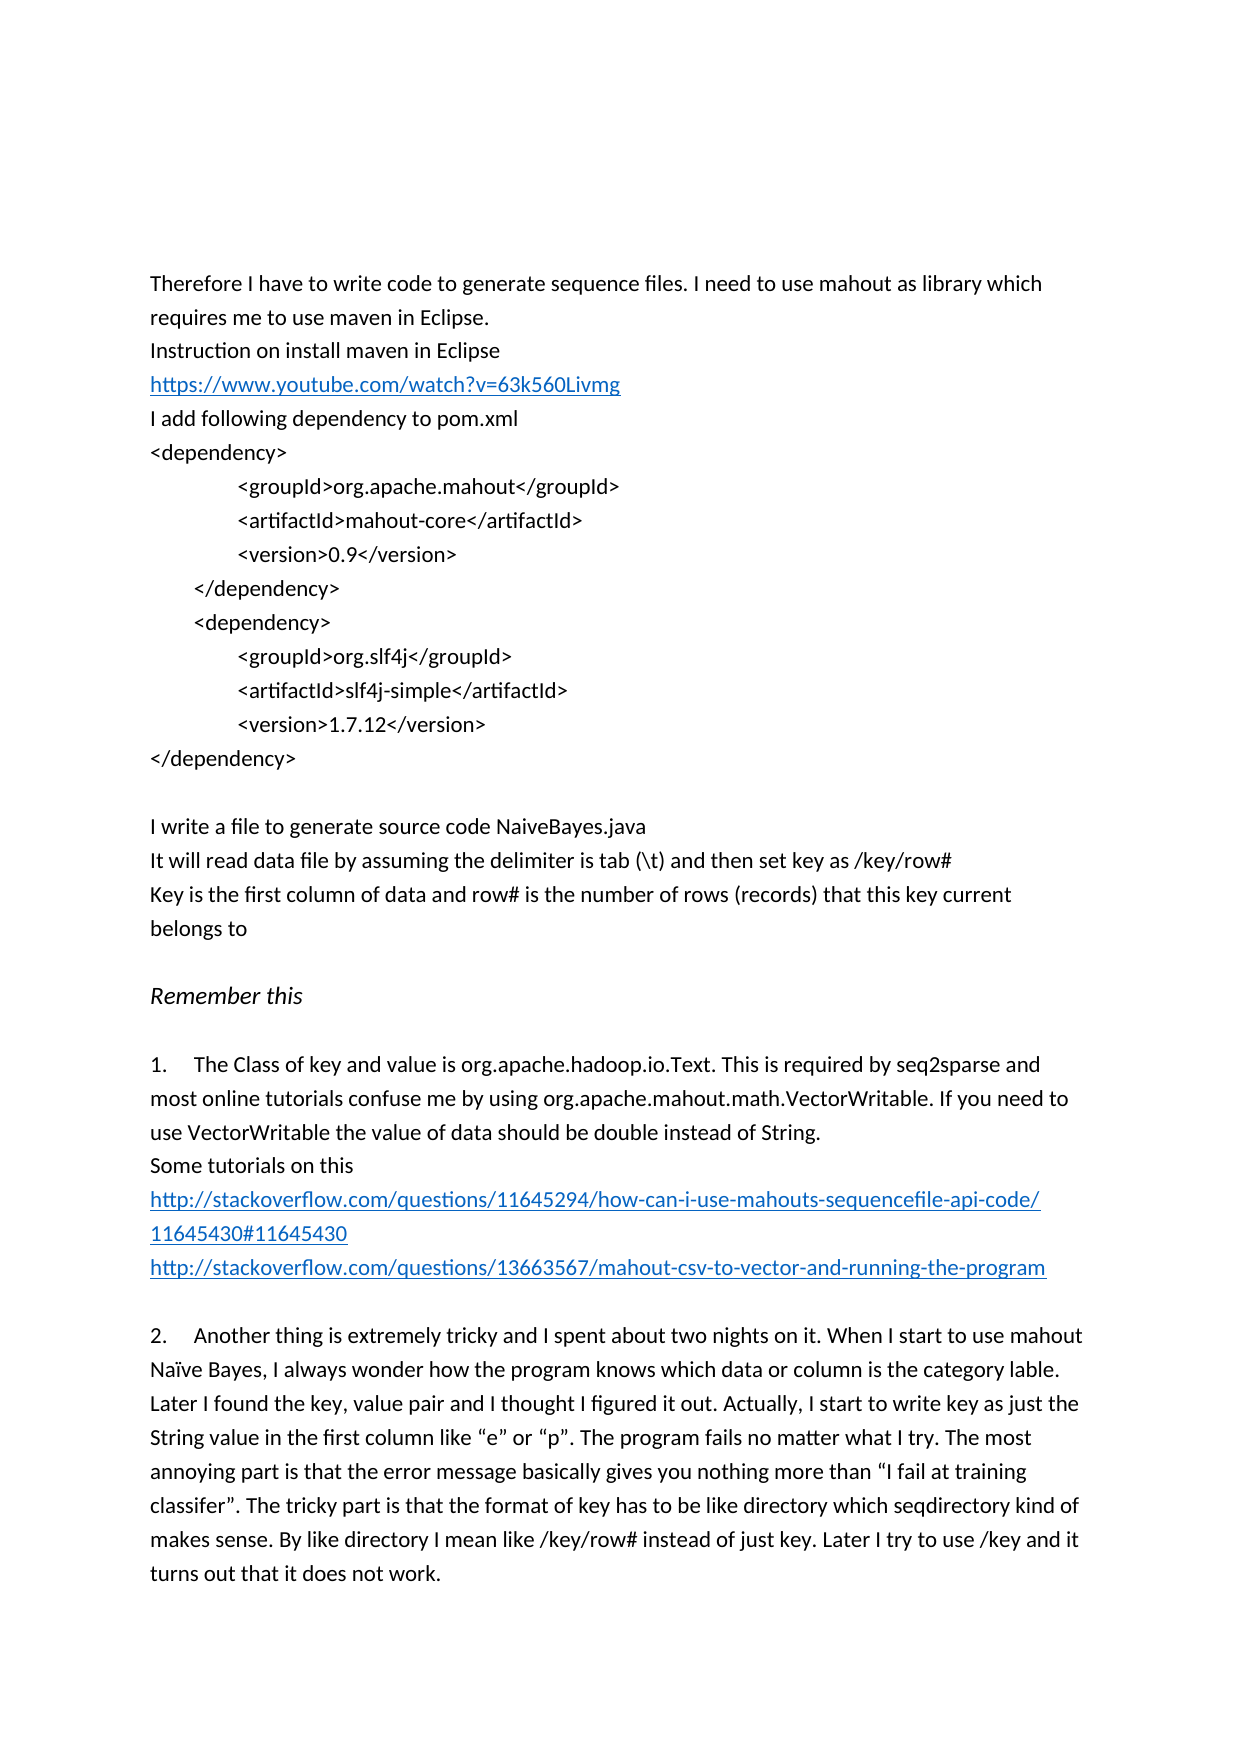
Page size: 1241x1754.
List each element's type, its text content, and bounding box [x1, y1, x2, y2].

text <dependency> [150, 605, 1090, 639]
text Remember this [150, 979, 1090, 1013]
text Instruction on install maven in Eclipse [150, 334, 1090, 368]
text <groupId>org.apache.mahout</groupId> [150, 469, 1090, 503]
text I add following dependency to pom.xml [150, 402, 1090, 436]
text Key is the first column of data and row# is the number of rows (records) that this key current belongs to [150, 877, 1090, 945]
text <artifactId>slf4j-simple</artifactId> [150, 673, 1090, 707]
text http://stackoverflow.com/questions/11645294/how-can-i-use-mahouts-sequencefile-api-code/11645430#11645430 [150, 1183, 1090, 1251]
text https://www.youtube.com/watch?v=63k560Livmg [150, 368, 1090, 402]
text <version>0.9</version> [150, 537, 1090, 571]
text <groupId>org.slf4j</groupId> [150, 639, 1090, 673]
text http://stackoverflow.com/questions/13663567/mahout-csv-to-vector-and-running-the-program [150, 1251, 1090, 1284]
text Some tutorials on this [150, 1149, 1090, 1183]
text <artifactId>mahout-core</artifactId> [150, 503, 1090, 537]
text I write a file to generate source code NaiveBayes.java [150, 809, 1090, 843]
text <version>1.7.12</version> [150, 707, 1090, 741]
text 2. Another thing is extremely tricky and I spent about two nights on it. When I start to use mahout Naïve Bayes, I always wonder how the program knows which data or column is the category lable. Later I found the key, value pair and I thought I figured it out. Actually, I start to write key as just the String value in the first column like “e” or “p”. The program fails no matter what I try. The most annoying part is that the error message basically gives you nothing more than “I fail at training classifer”. The tricky part is that the format of key has to be like directory which seqdirectory kind of makes sense. By like directory I mean like /key/row# instead of just key. Later I try to use /key and it turns out that it does not work. [150, 1318, 1090, 1590]
text </dependency> [150, 571, 1090, 605]
text It will read data file by assuming the delimiter is tab (\t) and then set key as /key/row# [150, 843, 1090, 877]
text 1. The Class of key and value is org.apache.hadoop.io.Text. This is required by seq2sparse and most online tutorials confuse me by using org.apache.mahout.math.VectorWritable. If you need to use VectorWritable the value of data should be double instead of String. [150, 1047, 1090, 1149]
text Therefore I have to write code to generate sequence files. I need to use mahout as library which requires me to use maven in Eclipse. [150, 266, 1090, 334]
text </dependency> [150, 741, 1090, 775]
text <dependency> [150, 436, 1090, 469]
